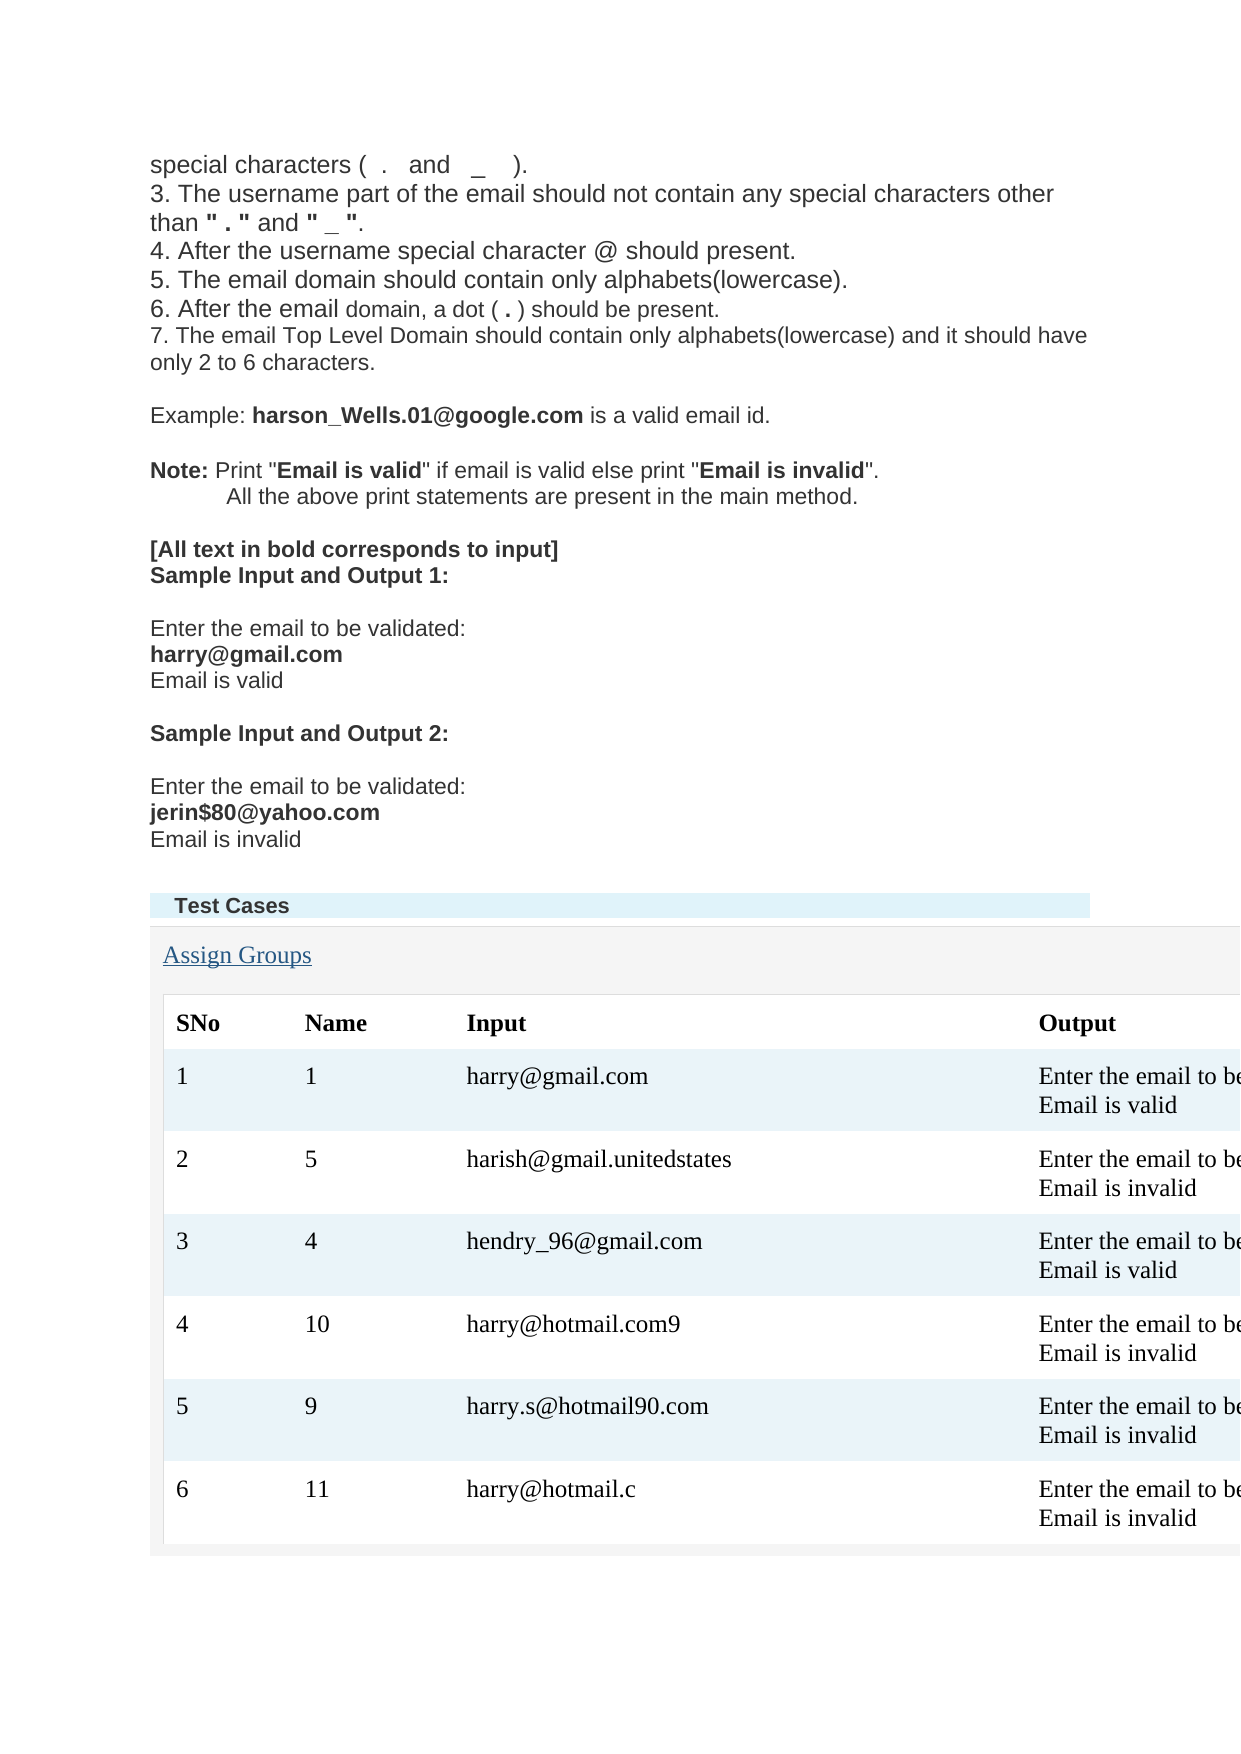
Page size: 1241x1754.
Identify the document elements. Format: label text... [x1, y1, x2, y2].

table_header Assign Groups [150, 927, 1240, 1556]
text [150, 150, 1090, 877]
text Test Cases [150, 893, 1090, 918]
